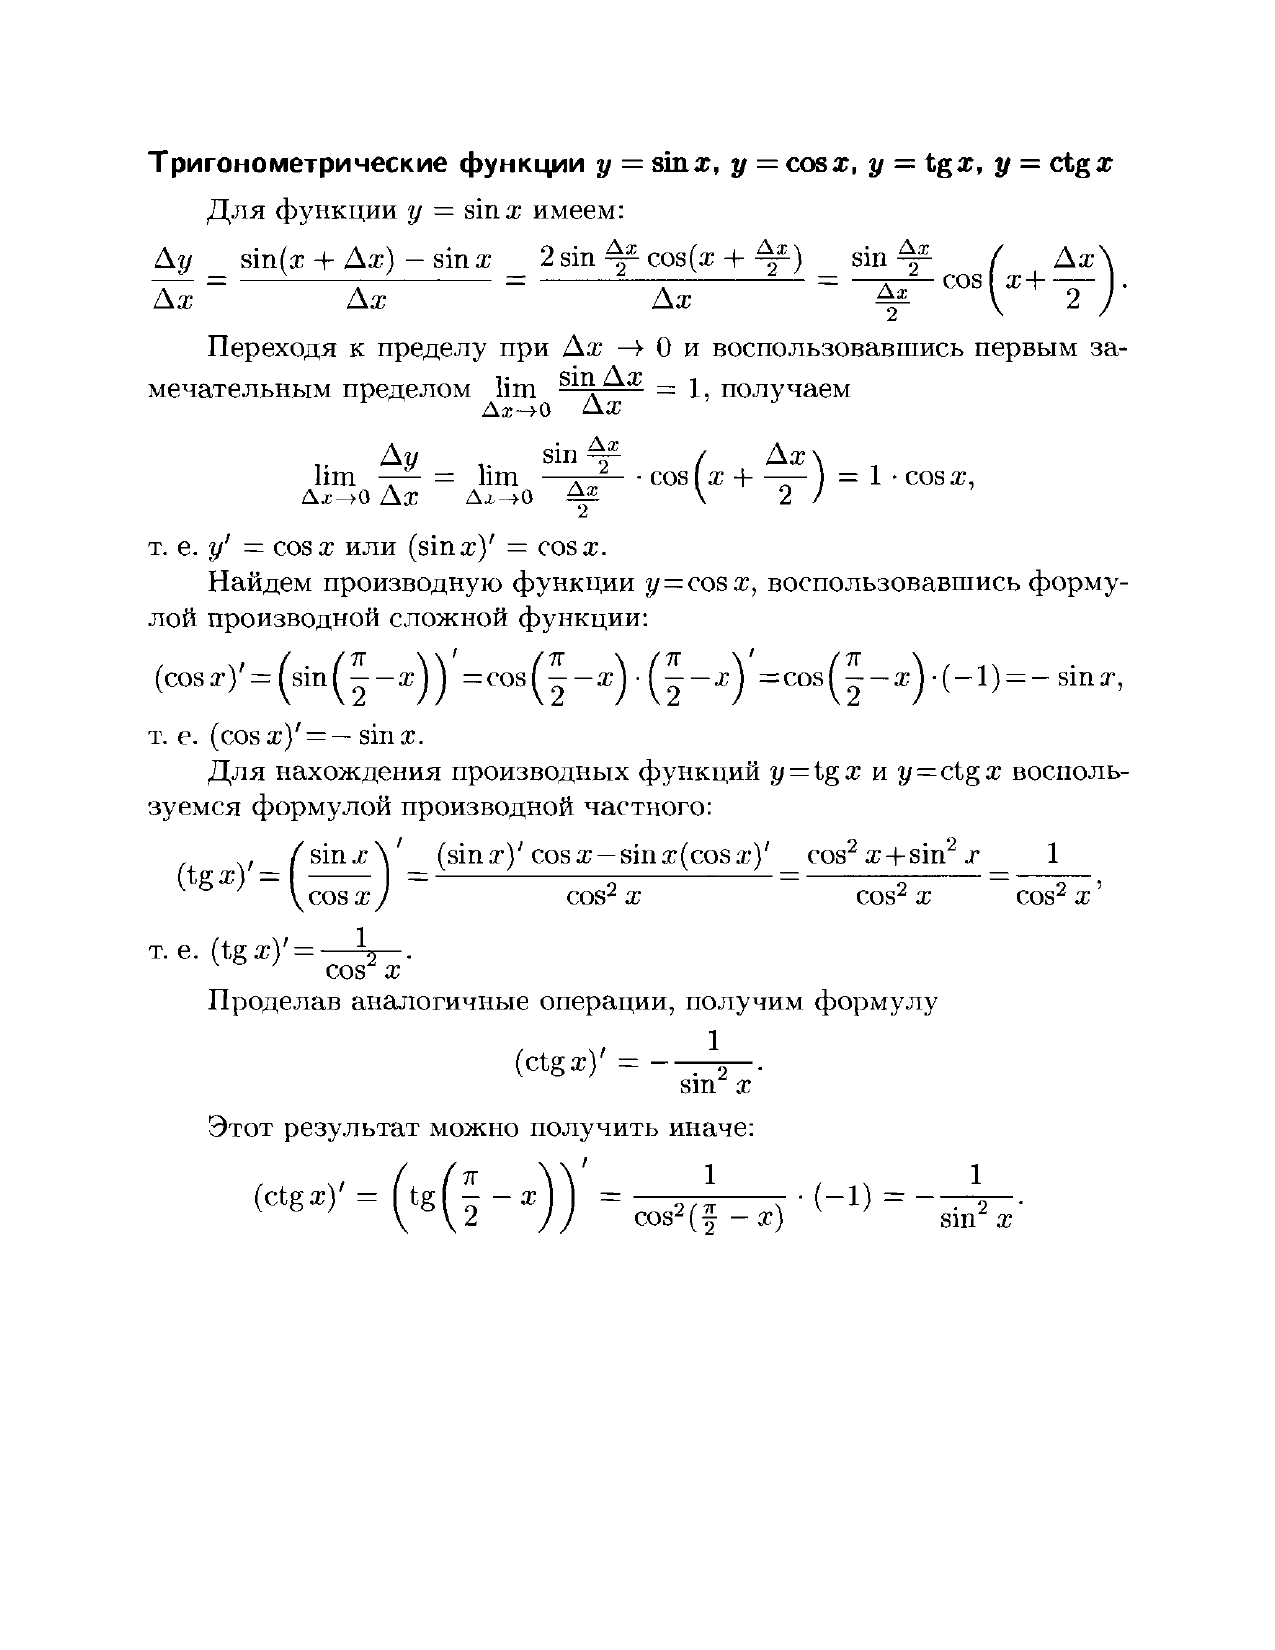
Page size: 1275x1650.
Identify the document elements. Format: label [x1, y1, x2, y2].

picture [118, 118, 1157, 1260]
